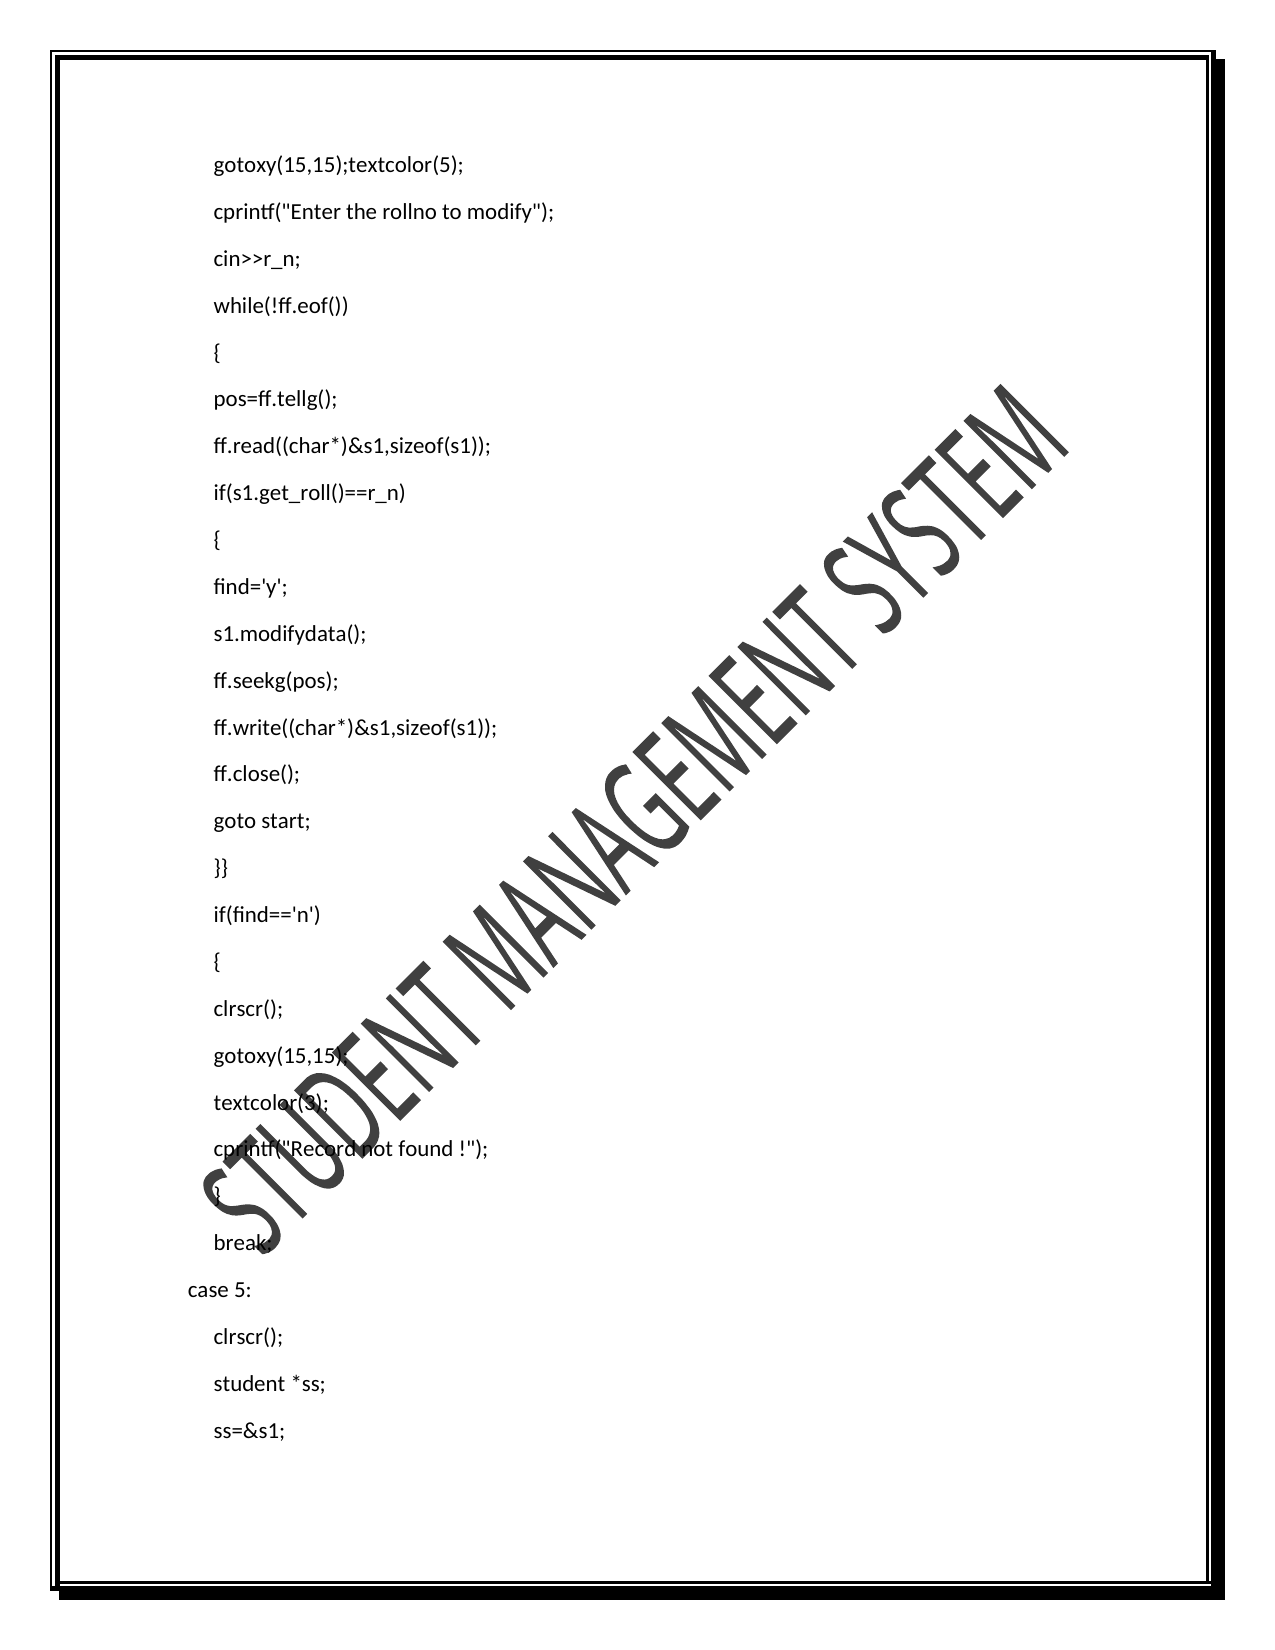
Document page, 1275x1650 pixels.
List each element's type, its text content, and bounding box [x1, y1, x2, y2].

text { [188, 338, 1078, 366]
text { [188, 947, 1078, 975]
text gotoxy(15,15);textcolor(5); [188, 150, 1078, 178]
text ss=&s1; [188, 1416, 1078, 1444]
text case 5: [188, 1275, 1078, 1303]
text }} [188, 853, 1078, 881]
text ff.write((char*)&s1,sizeof(s1)); [188, 713, 1078, 741]
text textcolor(3); [188, 1088, 1078, 1116]
text { [188, 525, 1078, 553]
text break; [188, 1228, 1078, 1256]
text gotoxy(15,15); [188, 1041, 1078, 1069]
text if(s1.get_roll()==r_n) [188, 478, 1078, 506]
text cprintf("Record not found !"); [188, 1134, 1078, 1162]
text ff.close(); [188, 759, 1078, 787]
text ff.seekg(pos); [188, 666, 1078, 694]
text goto start; [188, 806, 1078, 834]
text s1.modifydata(); [188, 619, 1078, 647]
text pos=ff.tellg(); [188, 384, 1078, 412]
text clrscr(); [188, 1322, 1078, 1350]
text while(!ff.eof()) [188, 291, 1078, 319]
text cprintf("Enter the rollno to modify"); [188, 197, 1078, 225]
text student *ss; [188, 1369, 1078, 1397]
text find='y'; [188, 572, 1078, 600]
text if(find=='n') [188, 900, 1078, 928]
text cin>>r_n; [188, 244, 1078, 272]
text ff.read((char*)&s1,sizeof(s1)); [188, 431, 1078, 459]
text } [188, 1181, 1078, 1209]
text clrscr(); [188, 994, 1078, 1022]
